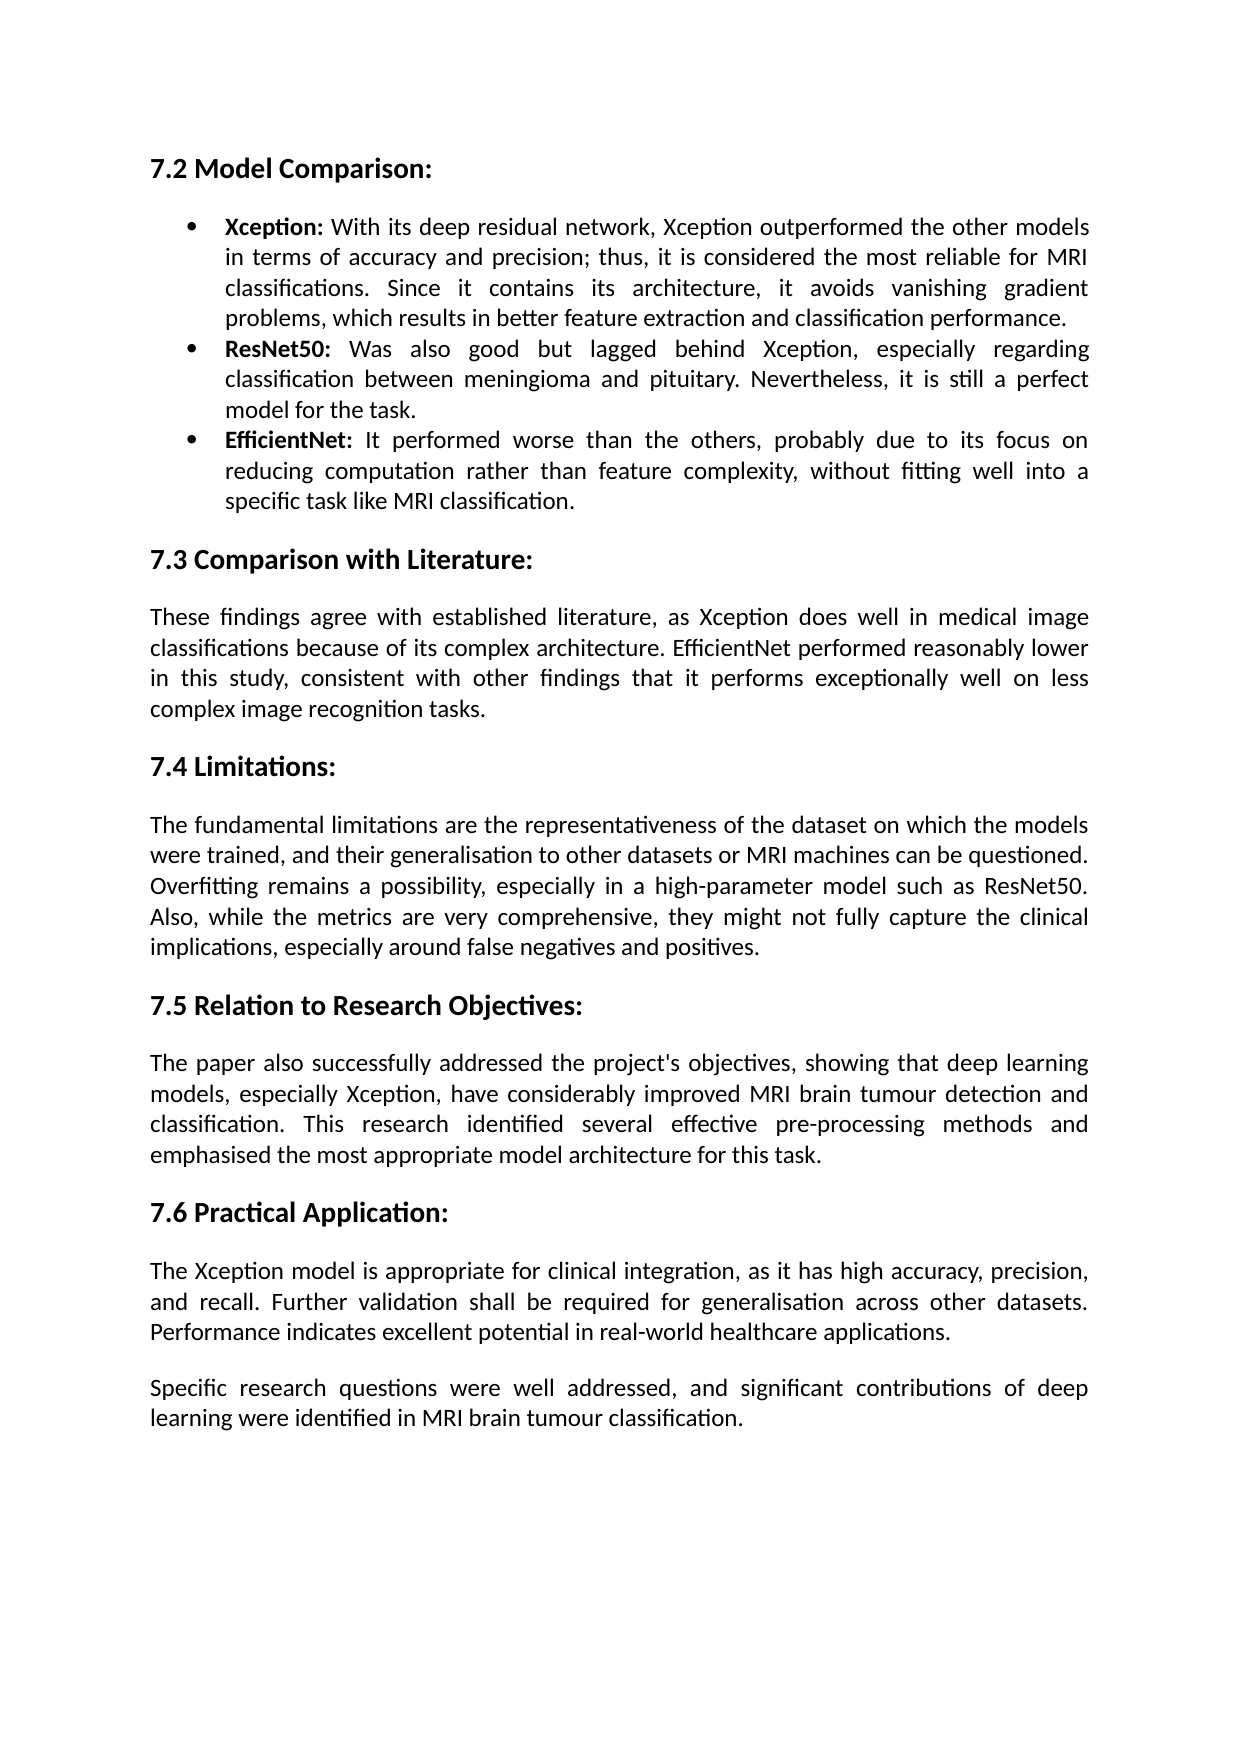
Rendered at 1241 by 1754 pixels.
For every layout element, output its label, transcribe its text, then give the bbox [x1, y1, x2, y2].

list Xception: With its deep residual network, Xception outperformed the other models in terms of accuracy and precision; thus, it is considered the most reliable for MRI classifications. Since it contains its architecture, it avoids vanishing gradient problems, which results in better feature extraction and classification performance. [187, 211, 1090, 333]
list ResNet50: Was also good but lagged behind Xception, especially regarding classification between meningioma and pituitary. Nevertheless, it is still a perfect model for the task. [187, 333, 1090, 424]
text These findings agree with established literature, as Xception does well in medical image classifications because of its complex architecture. EfficientNet performed reasonably lower in this study, consistent with other findings that it performs exceptionally well on less complex image recognition tasks. [150, 601, 1090, 723]
text The fundamental limitations are the representativeness of the dataset on which the models were trained, and their generalisation to other datasets or MRI machines can be questioned. Overfitting remains a possibility, especially in a high-parameter model such as ResNet50. Also, while the metrics are very comprehensive, they might not fully capture the clinical implications, especially around false negatives and positives. [150, 809, 1090, 962]
subtitle 7.2 Model Comparison: [150, 150, 1090, 186]
subtitle 7.3 Comparison with Literature: [150, 541, 1090, 576]
subtitle 7.5 Relation to Research Objectives: [150, 987, 1090, 1022]
text The paper also successfully addressed the project's objectives, showing that deep learning models, especially Xception, have considerably improved MRI brain tumour detection and classification. This research identified several effective pre-processing methods and emphasised the most appropriate model architecture for this task. [150, 1047, 1090, 1169]
text Specific research questions were well addressed, and significant contributions of deep learning were identified in MRI brain tumour classification. [150, 1372, 1090, 1433]
subtitle 7.4 Limitations: [150, 748, 1090, 784]
text The Xception model is appropriate for clinical integration, as it has high accuracy, precision, and recall. Further validation shall be required for generalisation across other datasets. Performance indicates excellent potential in real-world healthcare applications. [150, 1255, 1090, 1347]
subtitle 7.6 Practical Application: [150, 1194, 1090, 1230]
list EfficientNet: It performed worse than the others, probably due to its focus on reducing computation rather than feature complexity, without fitting well into a specific task like MRI classification. [187, 424, 1090, 516]
